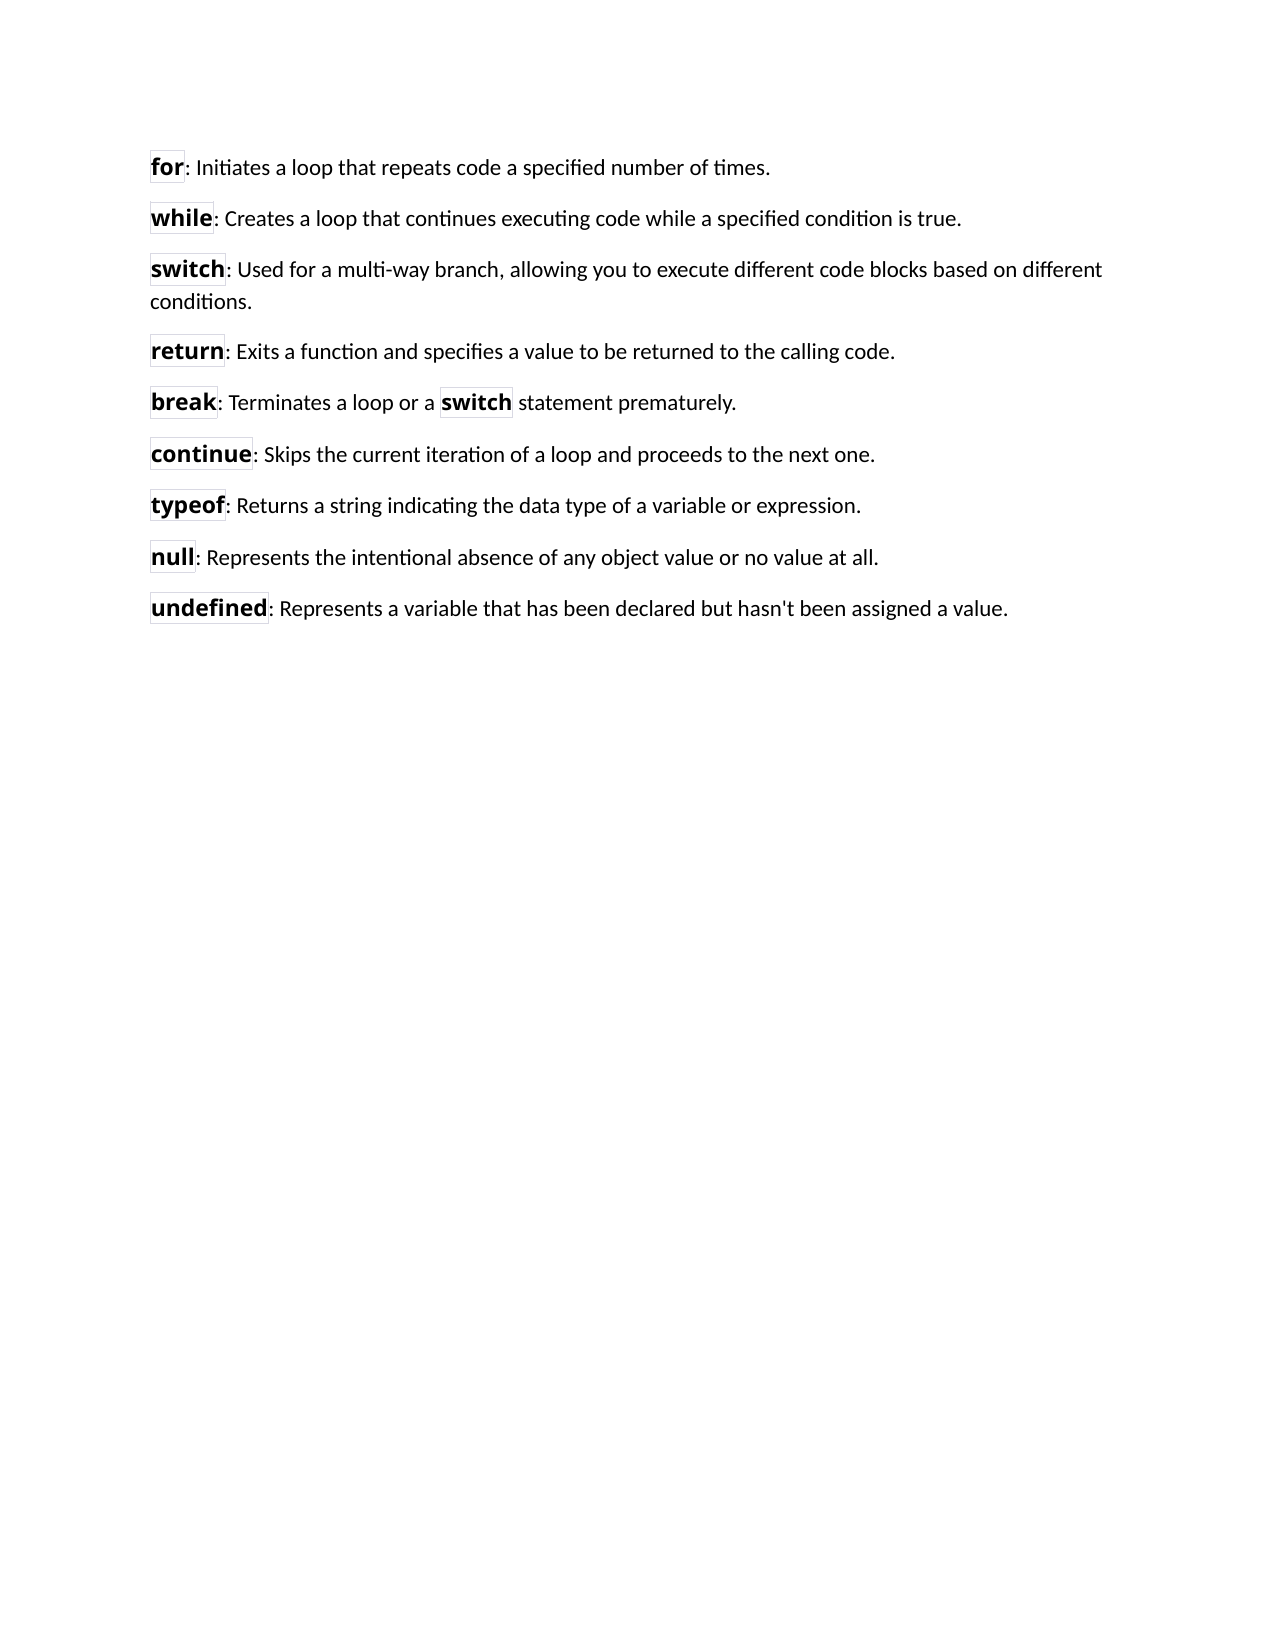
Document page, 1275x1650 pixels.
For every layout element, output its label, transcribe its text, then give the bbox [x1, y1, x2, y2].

text undefined: Represents a variable that has been declared but hasn't been assigned a value. [269, 592, 1125, 624]
text return: Exits a function and specifies a value to be returned to the calling code. [225, 334, 1125, 367]
text switch: Used for a multi-way branch, allowing you to execute different code blocks based on different conditions. [150, 253, 1125, 315]
text break: Terminates a loop or a switch statement prematurely. [513, 386, 1125, 418]
text break: Terminates a loop or a switch statement prematurely. [218, 386, 512, 418]
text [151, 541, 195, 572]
text typeof: Returns a string indicating the data type of a variable or expression. [226, 489, 1125, 521]
text for: Initiates a loop that repeats code a specified number of times. [185, 150, 1125, 182]
text null: Represents the intentional absence of any object value or no value at all. [196, 540, 1125, 572]
text while: Creates a loop that continues executing code while a specified condition is true. [214, 201, 1125, 234]
text continue: Skips the current iteration of a loop and proceeds to the next one. [253, 437, 1125, 469]
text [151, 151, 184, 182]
